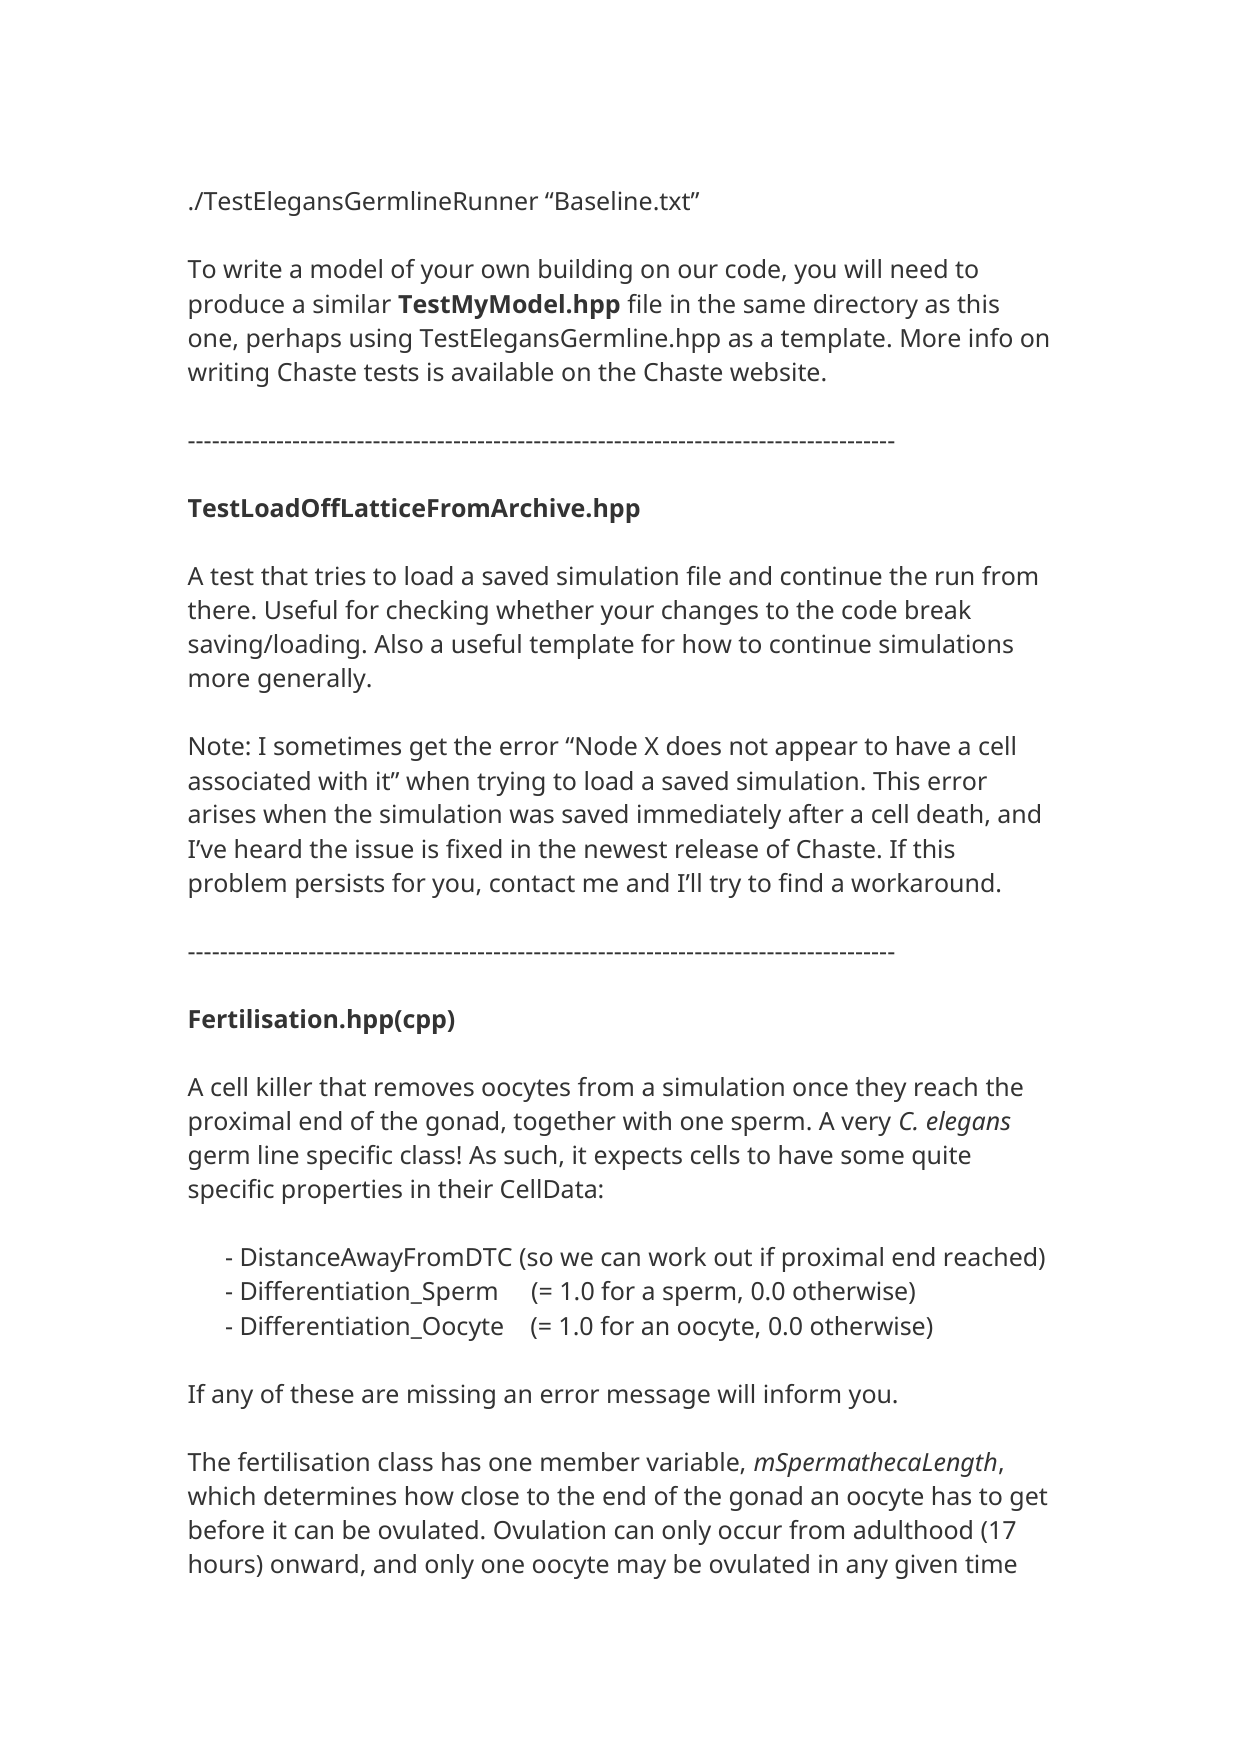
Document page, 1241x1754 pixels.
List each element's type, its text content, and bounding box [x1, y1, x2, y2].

text - DistanceAwayFromDTC (so we can work out if proximal end reached) [225, 1206, 1053, 1274]
text - Differentiation_Sperm (= 1.0 for a sperm, 0.0 otherwise) [225, 1274, 1053, 1308]
text ./TestElegansGermlineRunner “Baseline.txt” [187, 184, 1053, 218]
text A test that tries to load a saved simulation file and continue the run from there. Useful for checking whether your changes to the code break saving/loading. Also a useful template for how to continue simulations more generally. [187, 559, 1053, 695]
text If any of these are missing an error message will inform you. [187, 1376, 1053, 1410]
text - Differentiation_Oocyte (= 1.0 for an oocyte, 0.0 otherwise) [225, 1308, 1053, 1342]
text ---------------------------------------------------------------------------------------- [187, 933, 1053, 967]
text To write a model of your own building on our code, you will need to produce a similar TestMyModel.hpp file in the same directory as this one, perhaps using TestElegansGermline.hpp as a template. More info on writing Chaste tests is available on the Chaste website. [187, 252, 1053, 388]
text ---------------------------------------------------------------------------------------- [187, 422, 1053, 457]
text A cell killer that removes oocytes from a simulation once they reach the proximal end of the gonad, together with one sperm. A very C. elegans germ line specific class! As such, it expects cells to have some quite specific properties in their CellData: [187, 1070, 1053, 1206]
text Note: I sometimes get the error “Node X does not appear to have a cell associated with it” when trying to load a saved simulation. This error arises when the simulation was saved immediately after a cell death, and I’ve heard the issue is fixed in the newest release of Chaste. If this problem persists for you, contact me and I’ll try to find a workaround. [187, 729, 1053, 899]
text TestLoadOffLatticeFromArchive.hpp [187, 491, 1053, 525]
text Fertilisation.hpp(cpp) [187, 1002, 1053, 1036]
